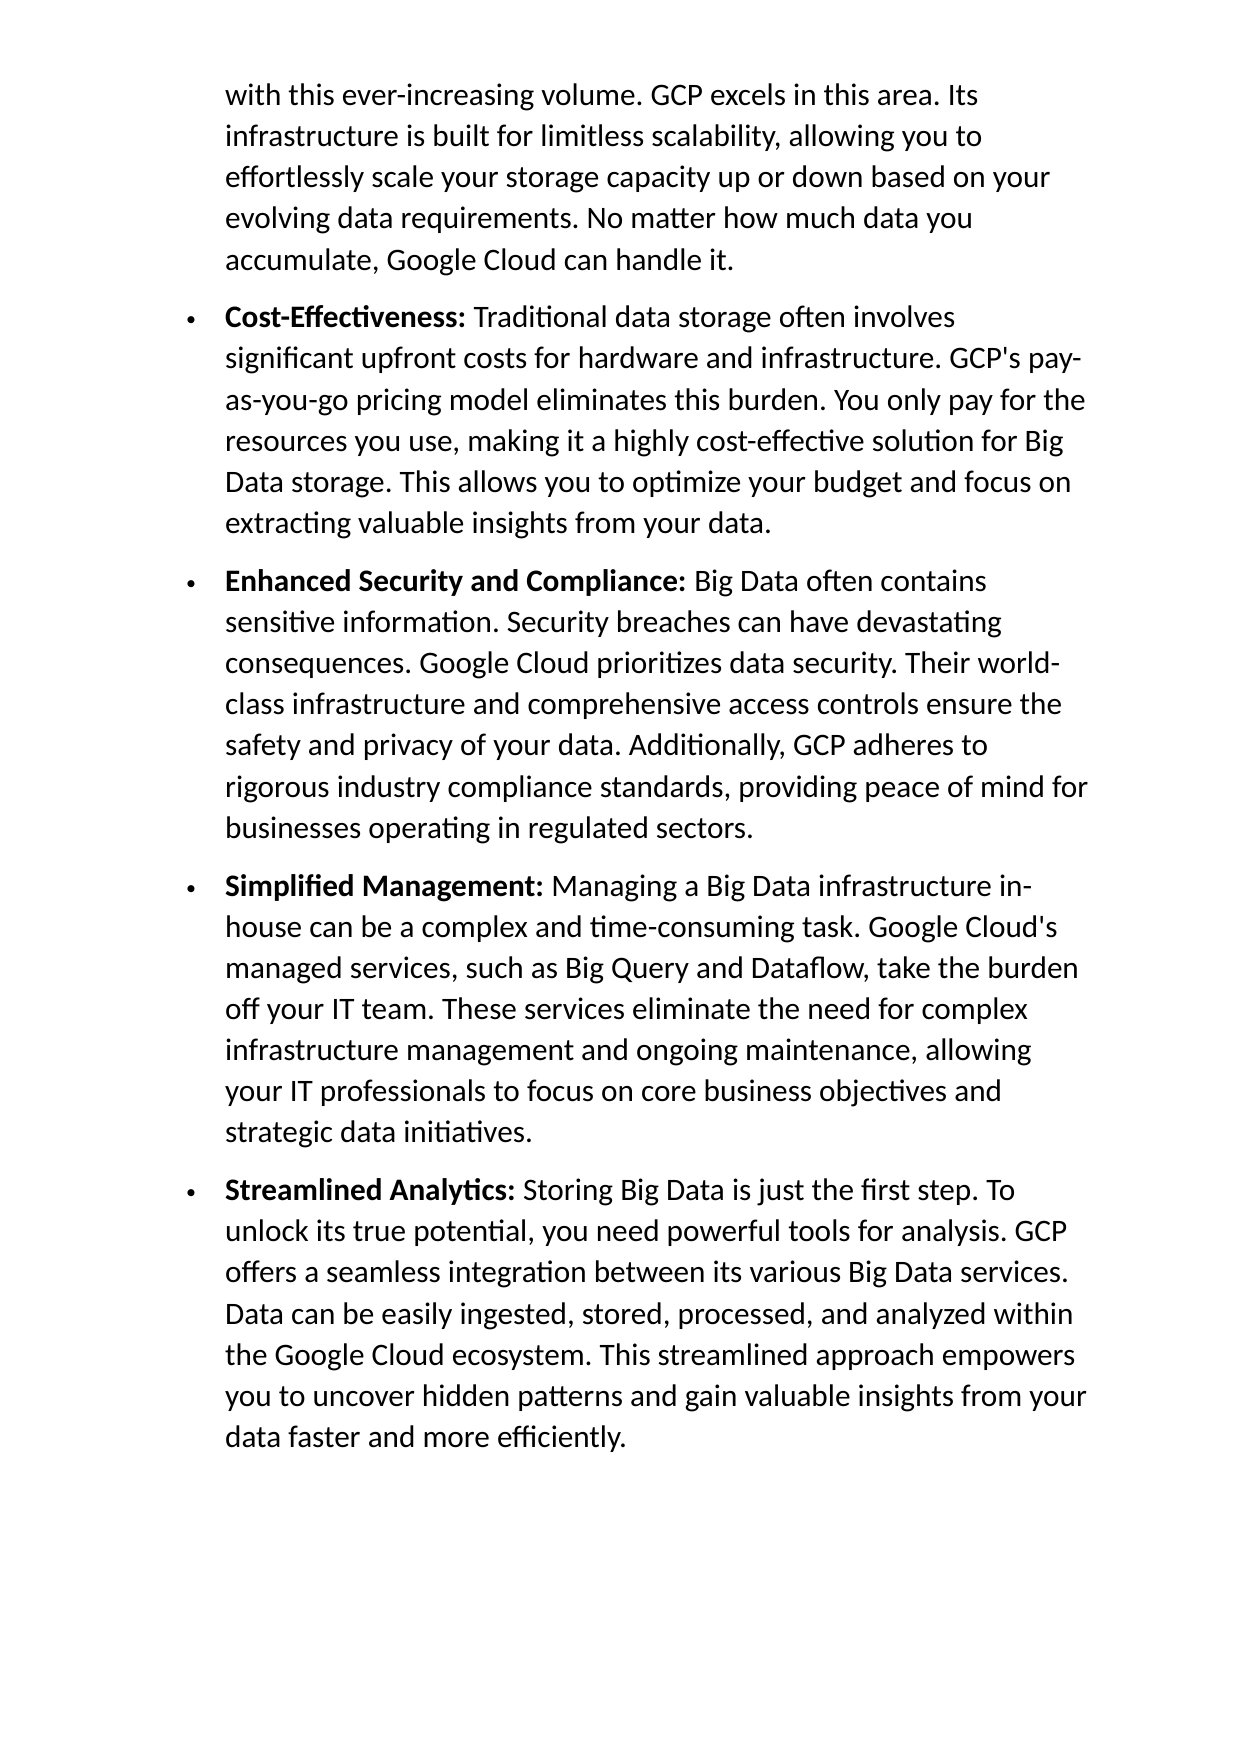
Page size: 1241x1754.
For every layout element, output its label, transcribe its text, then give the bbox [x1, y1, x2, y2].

list Cost-Effectiveness: Traditional data storage often involves significant upfront costs for hardware and infrastructure. GCP's pay-as-you-go pricing model eliminates this burden. You only pay for the resources you use, making it a highly cost-effective solution for Big Data storage. This allows you to optimize your budget and focus on extracting valuable insights from your data. [187, 297, 1090, 541]
list Streamlined Analytics: Storing Big Data is just the first step. To unlock its true potential, you need powerful tools for analysis. GCP offers a seamless integration between its various Big Data services. Data can be easily ingested, stored, processed, and analyzed within the Google Cloud ecosystem. This streamlined approach empowers you to uncover hidden patterns and gain valuable insights from your data faster and more efficiently. [187, 1170, 1090, 1455]
list Simplified Management: Managing a Big Data infrastructure in-house can be a complex and time-consuming task. Google Cloud's managed services, such as Big Query and Dataflow, take the burden off your IT team. These services eliminate the need for complex infrastructure management and ongoing maintenance, allowing your IT professionals to focus on core business objectives and strategic data initiatives. [187, 866, 1090, 1151]
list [187, 75, 1090, 278]
list Enhanced Security and Compliance: Big Data often contains sensitive information. Security breaches can have devastating consequences. Google Cloud prioritizes data security. Their world-class infrastructure and comprehensive access controls ensure the safety and privacy of your data. Additionally, GCP adheres to rigorous industry compliance standards, providing peace of mind for businesses operating in regulated sectors. [187, 561, 1090, 846]
